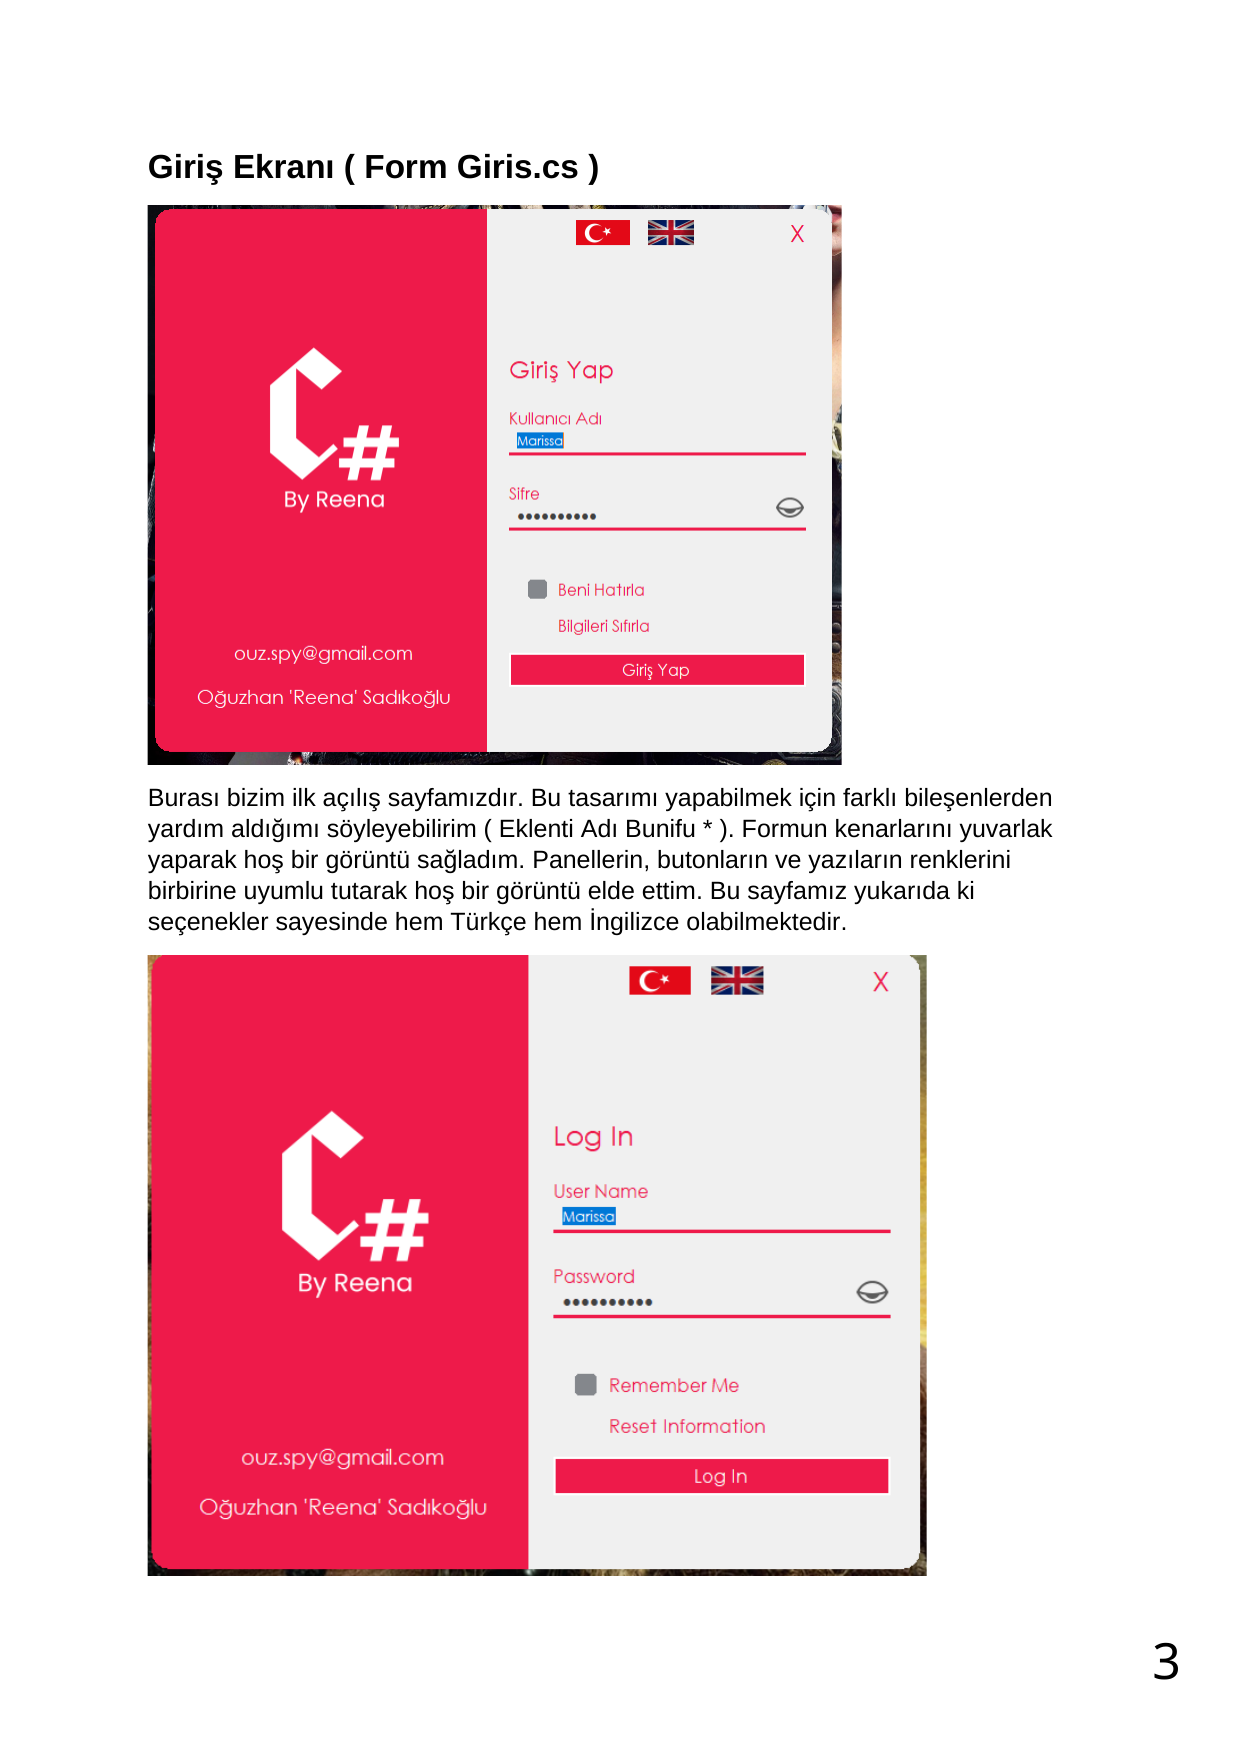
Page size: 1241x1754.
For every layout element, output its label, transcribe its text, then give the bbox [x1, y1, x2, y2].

text Burası bizim ilk açılış sayfamızdır. Bu tasarımı yapabilmek için farklı bileşenlerden yardım aldığımı söyleyebilirim ( Eklenti Adı Bunifu * ). Formun kenarlarını yuvarlak yaparak hoş bir görüntü sağladım. Panellerin, butonların ve yazıların renklerini birbirine uyumlu tutarak hoş bir görüntü elde ettim. Bu sayfamız yukarıda ki seçenekler sayesinde hem Türkçe hem İngilizce olabilmektedir. [148, 783, 1093, 936]
picture [147, 955, 927, 1576]
subtitle Giriş Ekranı ( Form Giris.cs ) [148, 148, 1093, 186]
picture [147, 205, 842, 765]
